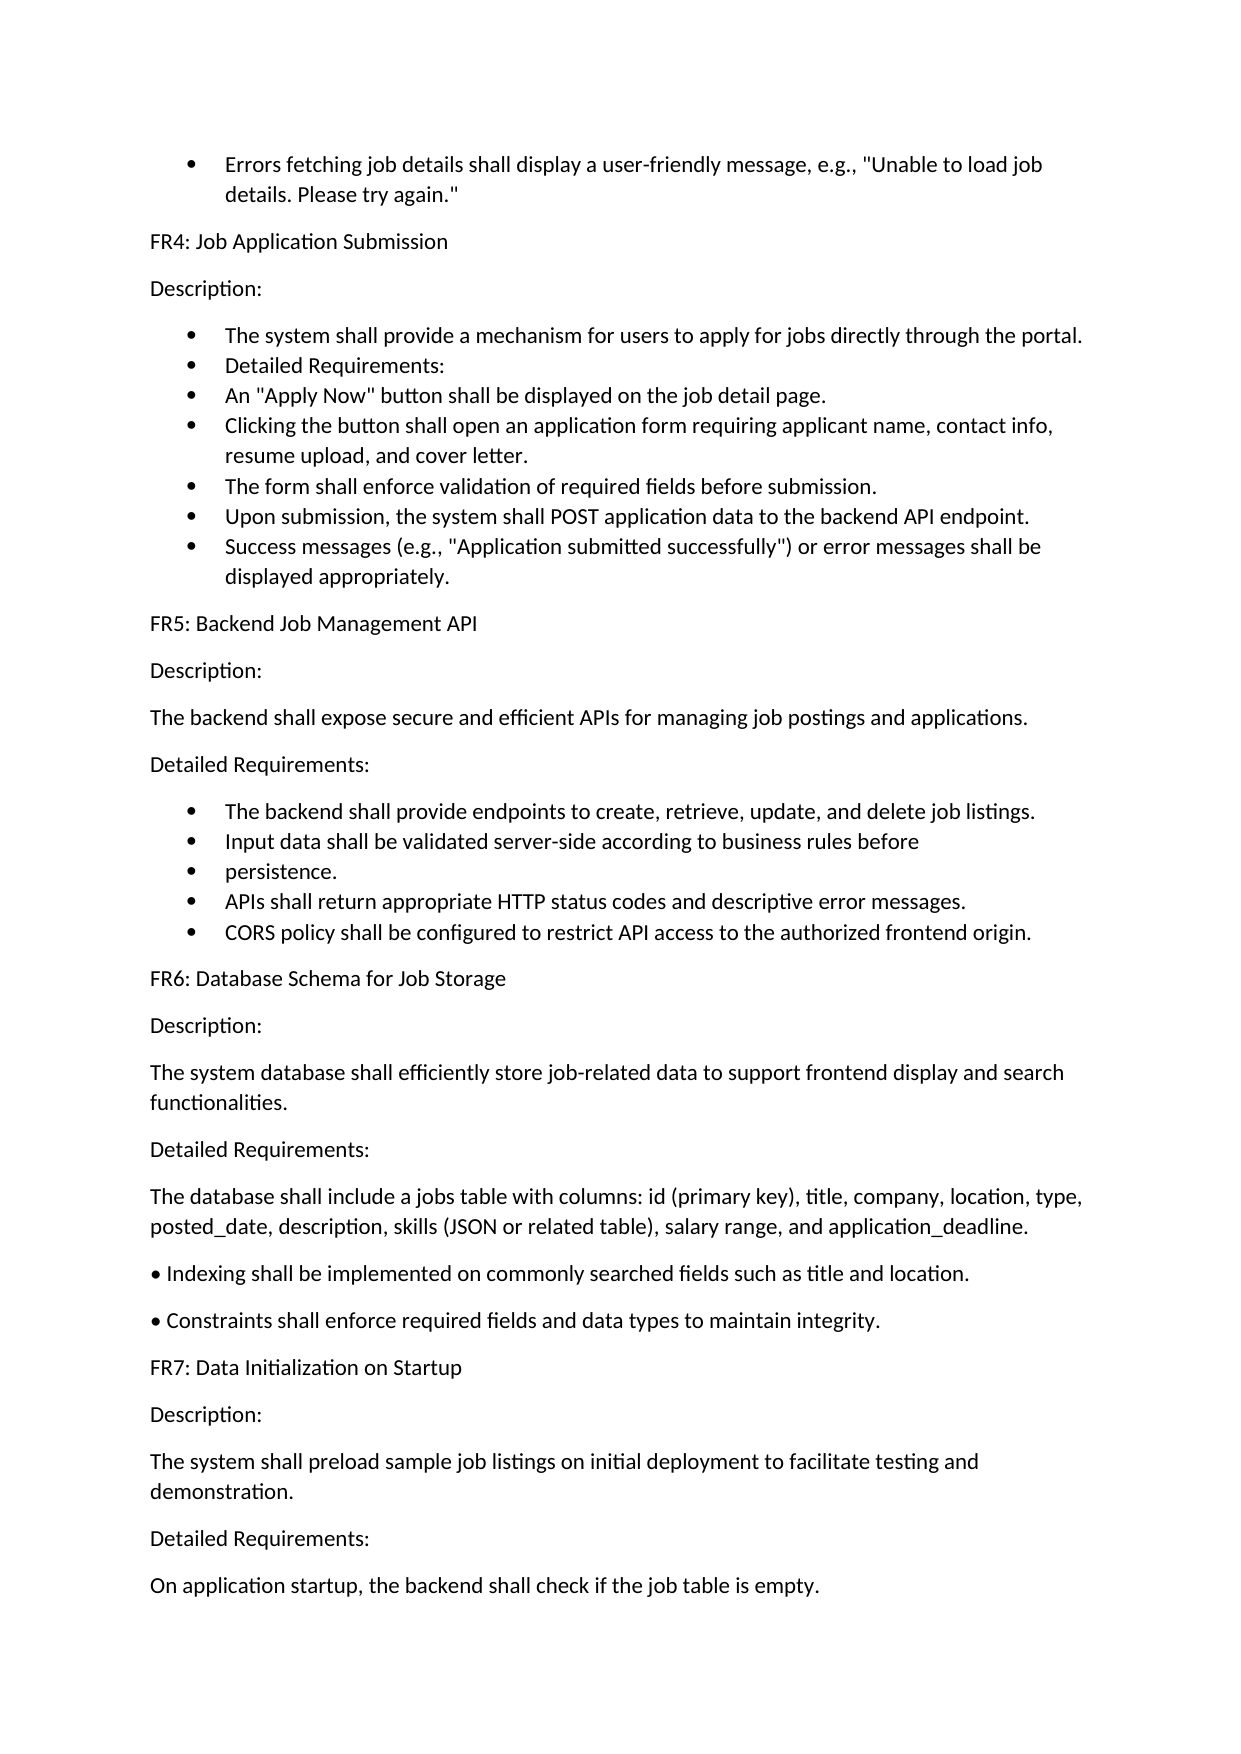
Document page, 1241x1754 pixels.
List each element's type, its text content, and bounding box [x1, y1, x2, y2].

text Description: [150, 656, 1090, 684]
text On application startup, the backend shall check if the job table is empty. [150, 1571, 1090, 1599]
text The backend shall expose secure and efficient APIs for managing job postings and applications. [150, 703, 1090, 731]
list Errors fetching job details shall display a user-friendly message, e.g., "Unable to load job details. Please try again." [187, 150, 1090, 208]
text • Indexing shall be implemented on commonly searched fields such as title and location. [150, 1259, 1090, 1287]
list persistence. [187, 857, 1090, 885]
text Description: [150, 1011, 1090, 1039]
list Clicking the button shall open an application form requiring applicant name, contact info, resume upload, and cover letter. [187, 411, 1090, 470]
text FR4: Job Application Submission [150, 227, 1090, 255]
text The system database shall efficiently store job-related data to support frontend display and search functionalities. [150, 1058, 1090, 1117]
list CORS policy shall be configured to restrict API access to the authorized frontend origin. [187, 918, 1090, 946]
list The system shall provide a mechanism for users to apply for jobs directly through the portal. [187, 321, 1090, 349]
list Success messages (e.g., "Application submitted successfully") or error messages shall be displayed appropriately. [187, 532, 1090, 591]
list Input data shall be validated server-side according to business rules before [187, 827, 1090, 855]
text FR6: Database Schema for Job Storage [150, 964, 1090, 993]
text The system shall preload sample job listings on initial deployment to facilitate testing and demonstration. [150, 1447, 1090, 1505]
list The backend shall provide endpoints to create, retrieve, update, and delete job listings. [187, 797, 1090, 825]
text Description: [150, 1400, 1090, 1428]
list Detailed Requirements: [187, 351, 1090, 379]
text FR5: Backend Job Management API [150, 609, 1090, 637]
list The form shall enforce validation of required fields before submission. [187, 472, 1090, 500]
text FR7: Data Initialization on Startup [150, 1353, 1090, 1381]
text The database shall include a jobs table with columns: id (primary key), title, company, location, type, posted_date, description, skills (JSON or related table), salary range, and application_deadline. [150, 1182, 1090, 1241]
text Detailed Requirements: [150, 1135, 1090, 1163]
list Upon submission, the system shall POST application data to the backend API endpoint. [187, 502, 1090, 530]
text Description: [150, 274, 1090, 302]
text Detailed Requirements: [150, 750, 1090, 778]
text • Constraints shall enforce required fields and data types to maintain integrity. [150, 1306, 1090, 1334]
text Detailed Requirements: [150, 1524, 1090, 1552]
list APIs shall return appropriate HTTP status codes and descriptive error messages. [187, 887, 1090, 916]
list An "Apply Now" button shall be displayed on the job detail page. [187, 381, 1090, 409]
